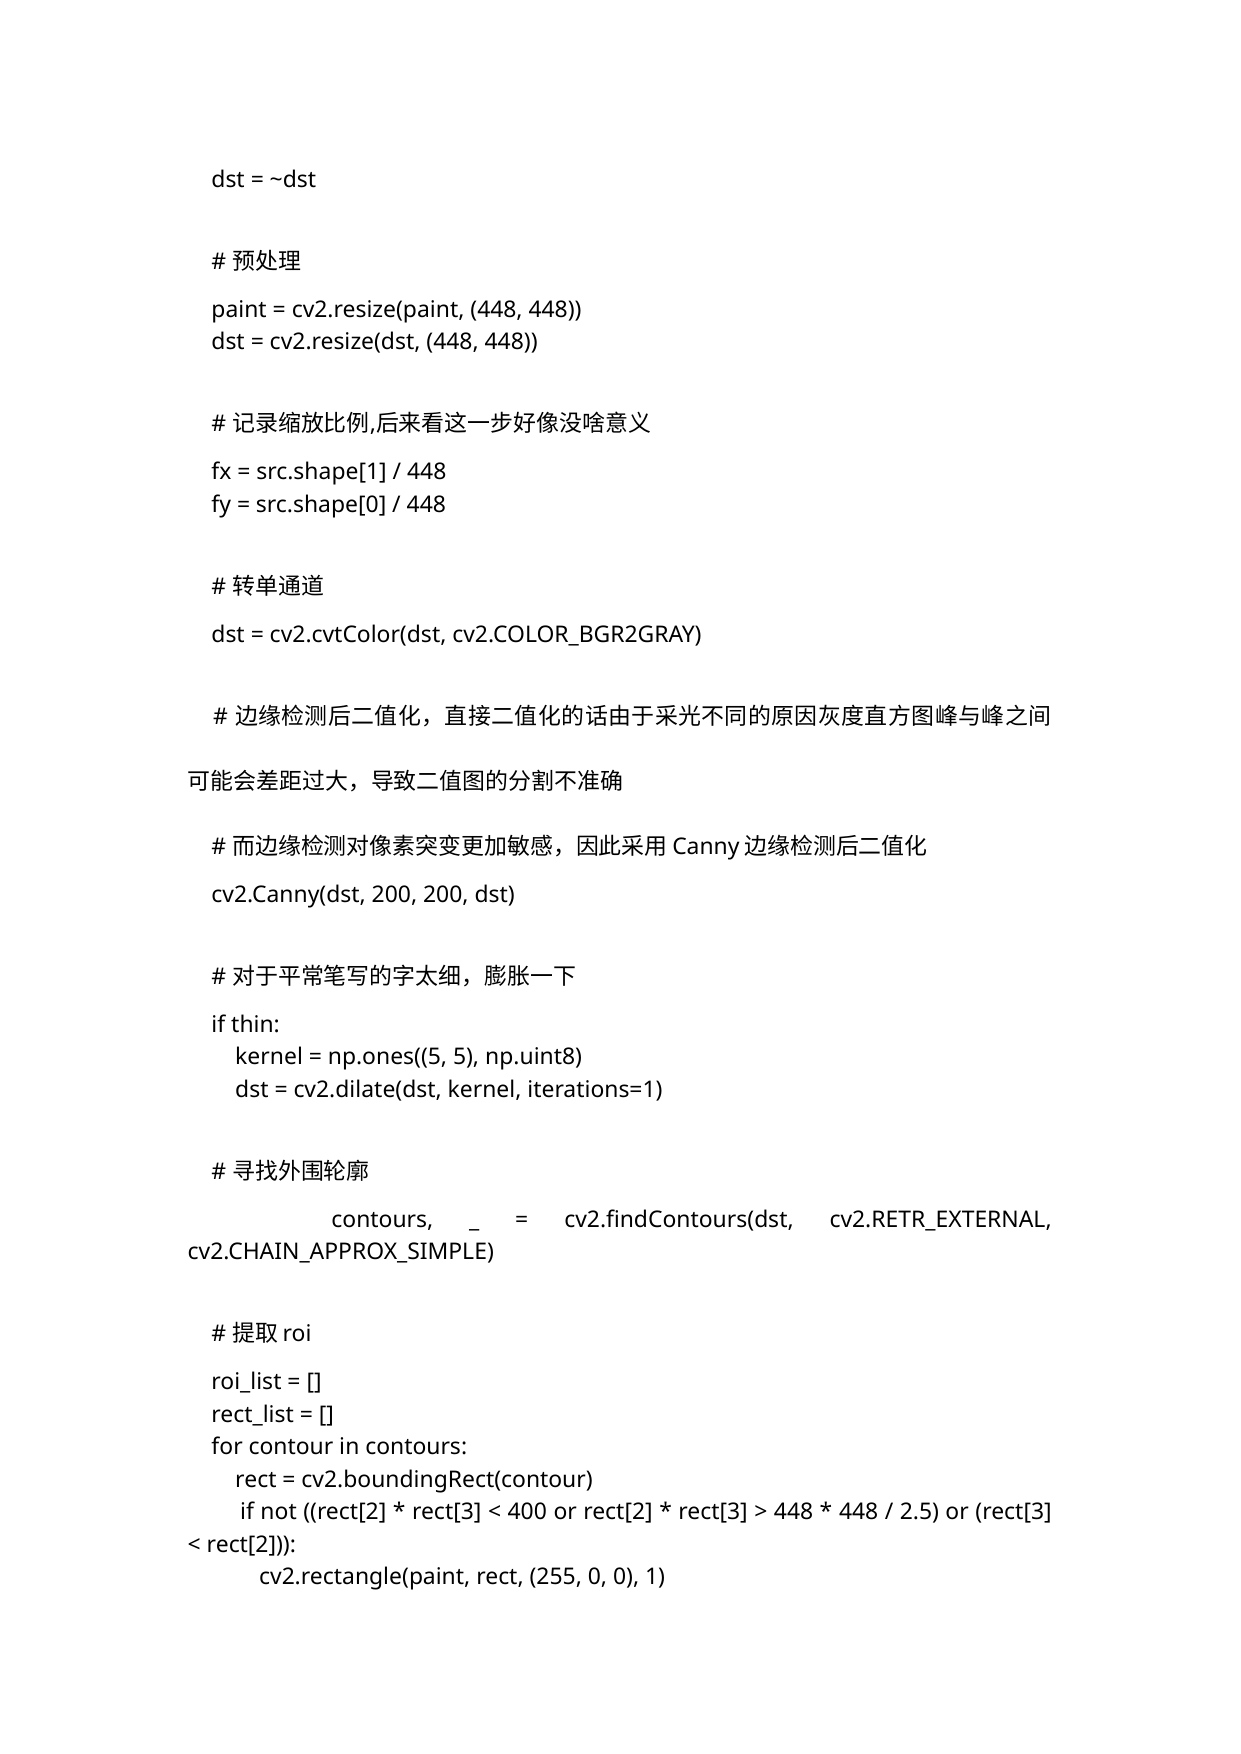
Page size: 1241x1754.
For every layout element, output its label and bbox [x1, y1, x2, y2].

text [187, 162, 1053, 1592]
